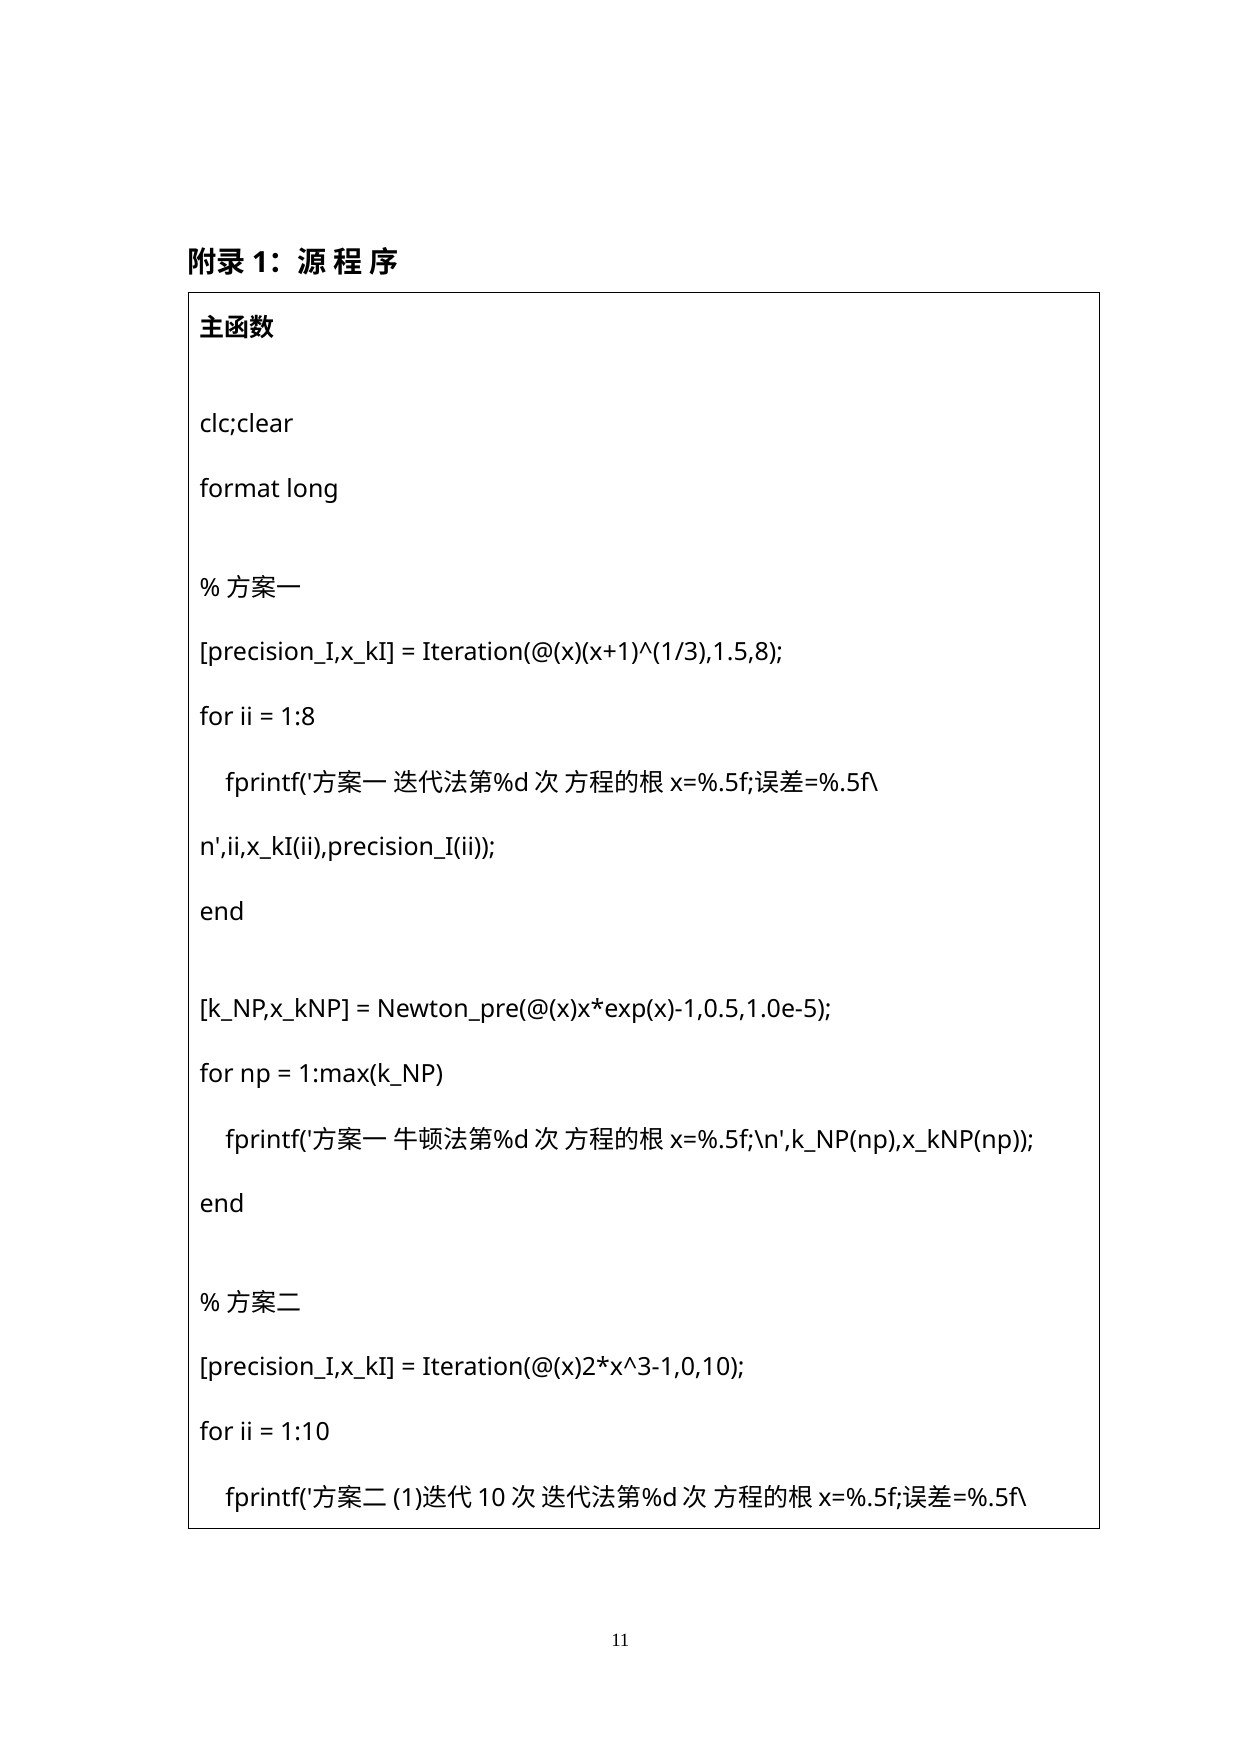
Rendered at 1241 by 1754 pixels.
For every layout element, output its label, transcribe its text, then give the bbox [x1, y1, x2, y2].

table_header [189, 293, 1099, 1528]
text 附录1：源 程 序 [187, 227, 1053, 292]
